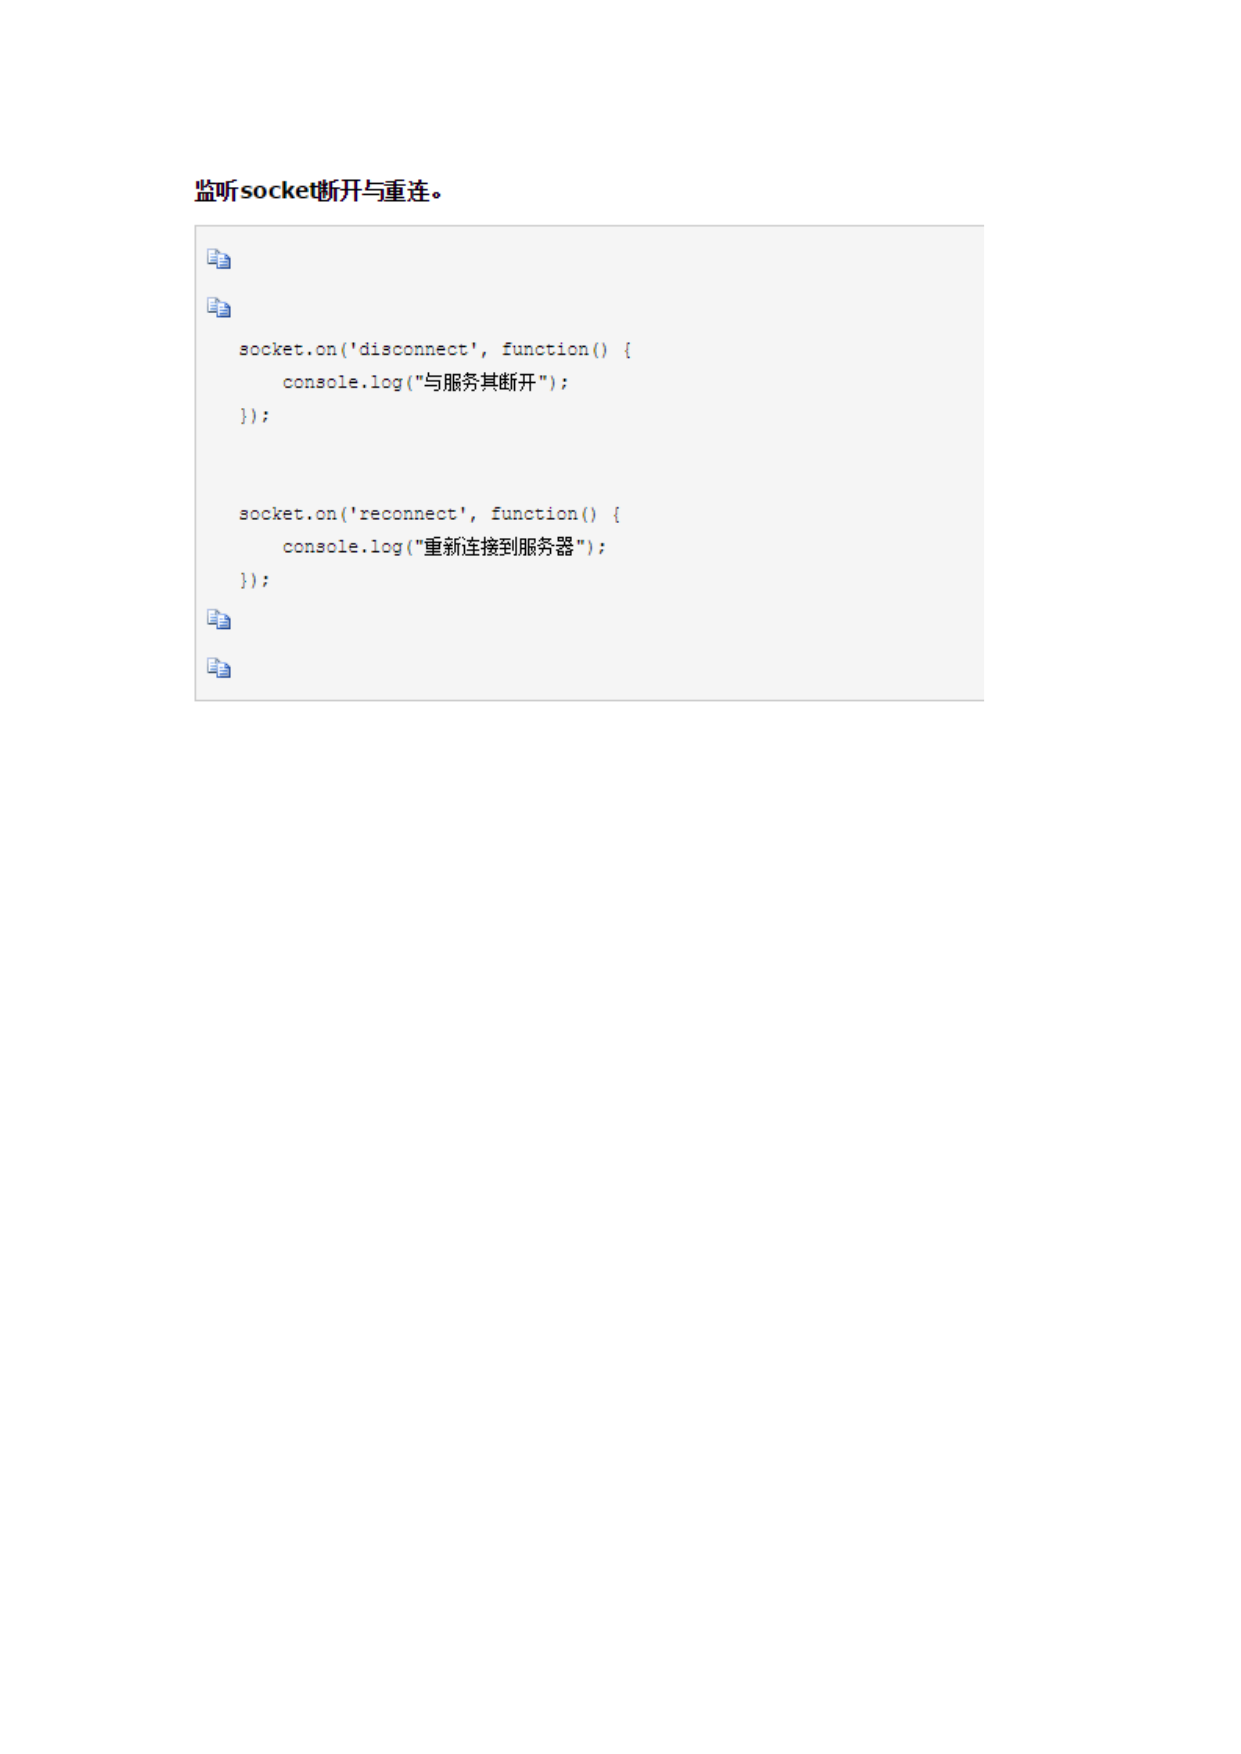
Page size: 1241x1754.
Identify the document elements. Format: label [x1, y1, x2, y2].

picture [187, 162, 985, 722]
